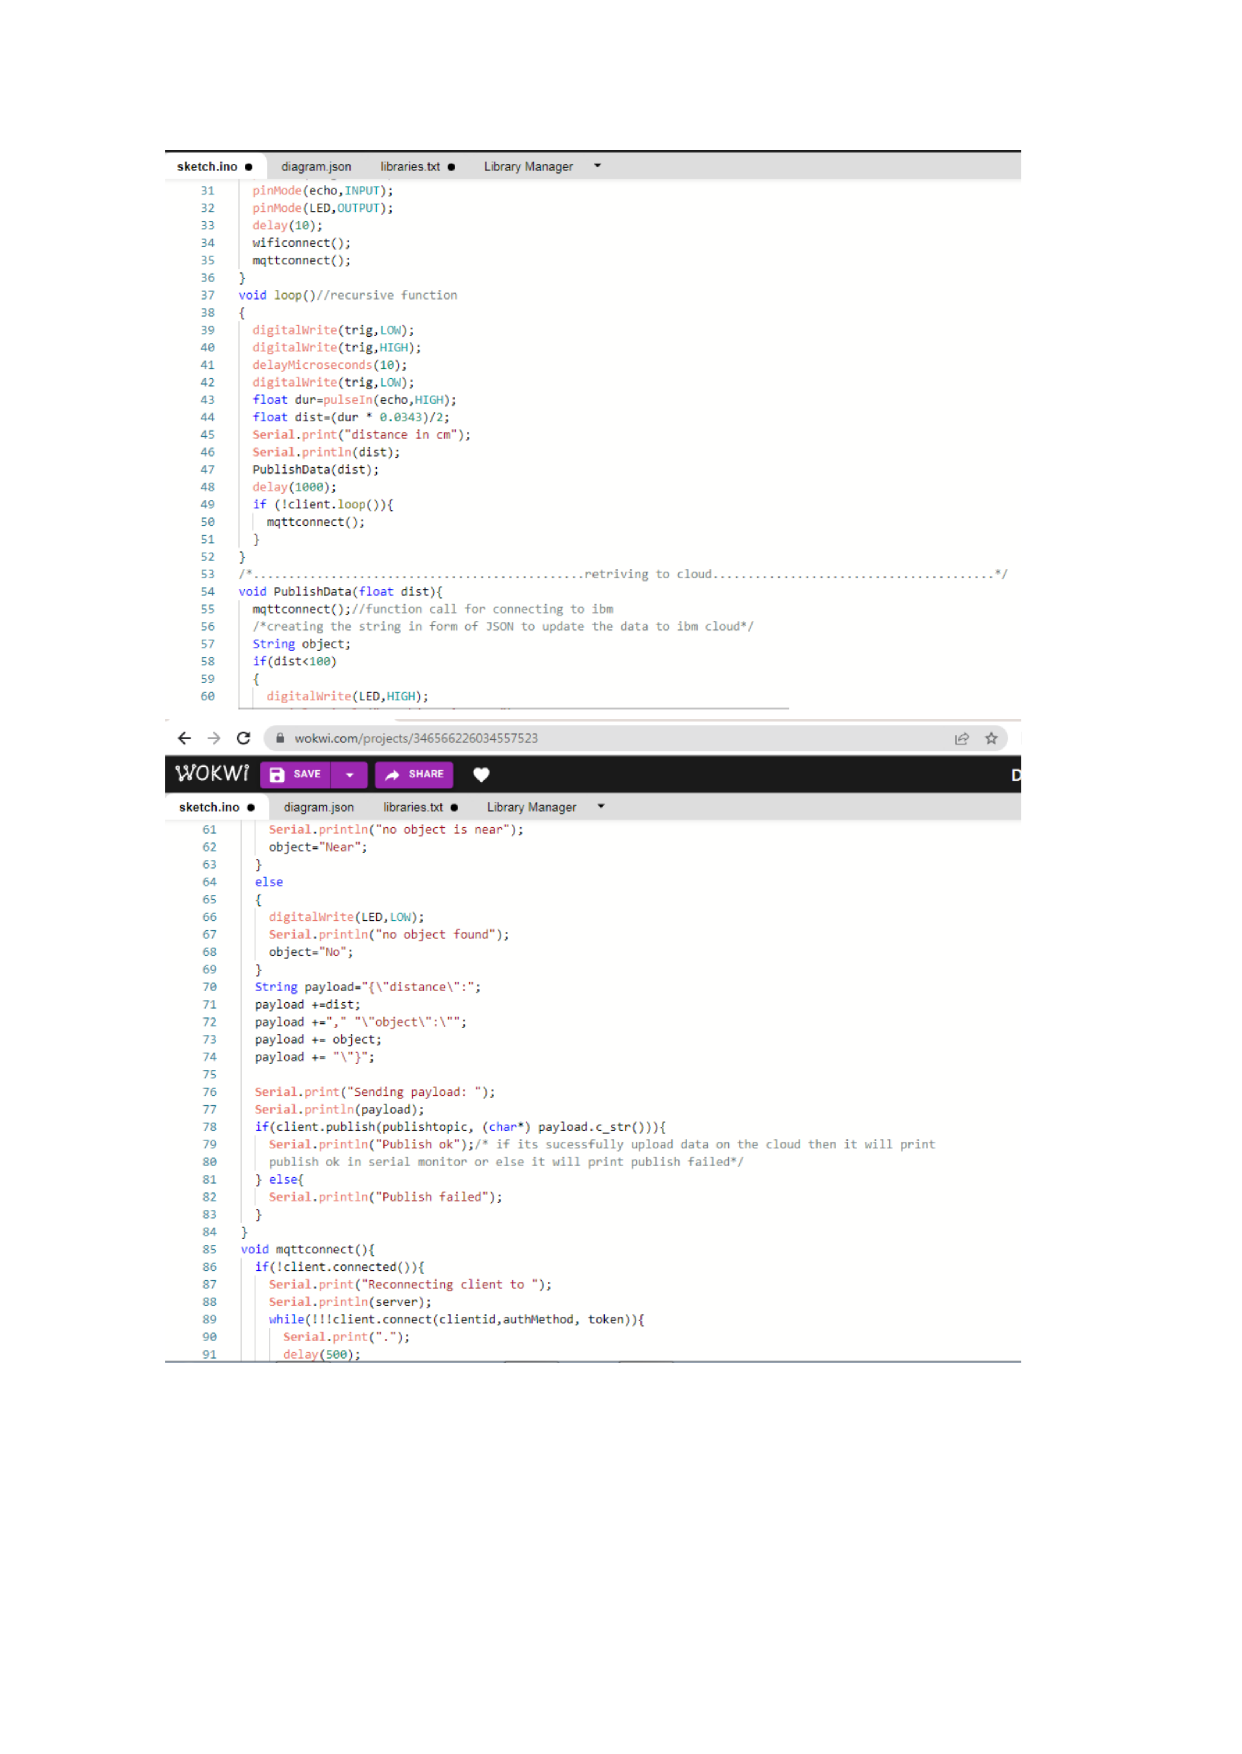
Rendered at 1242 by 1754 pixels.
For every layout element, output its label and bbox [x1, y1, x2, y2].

picture [164, 150, 1022, 1363]
